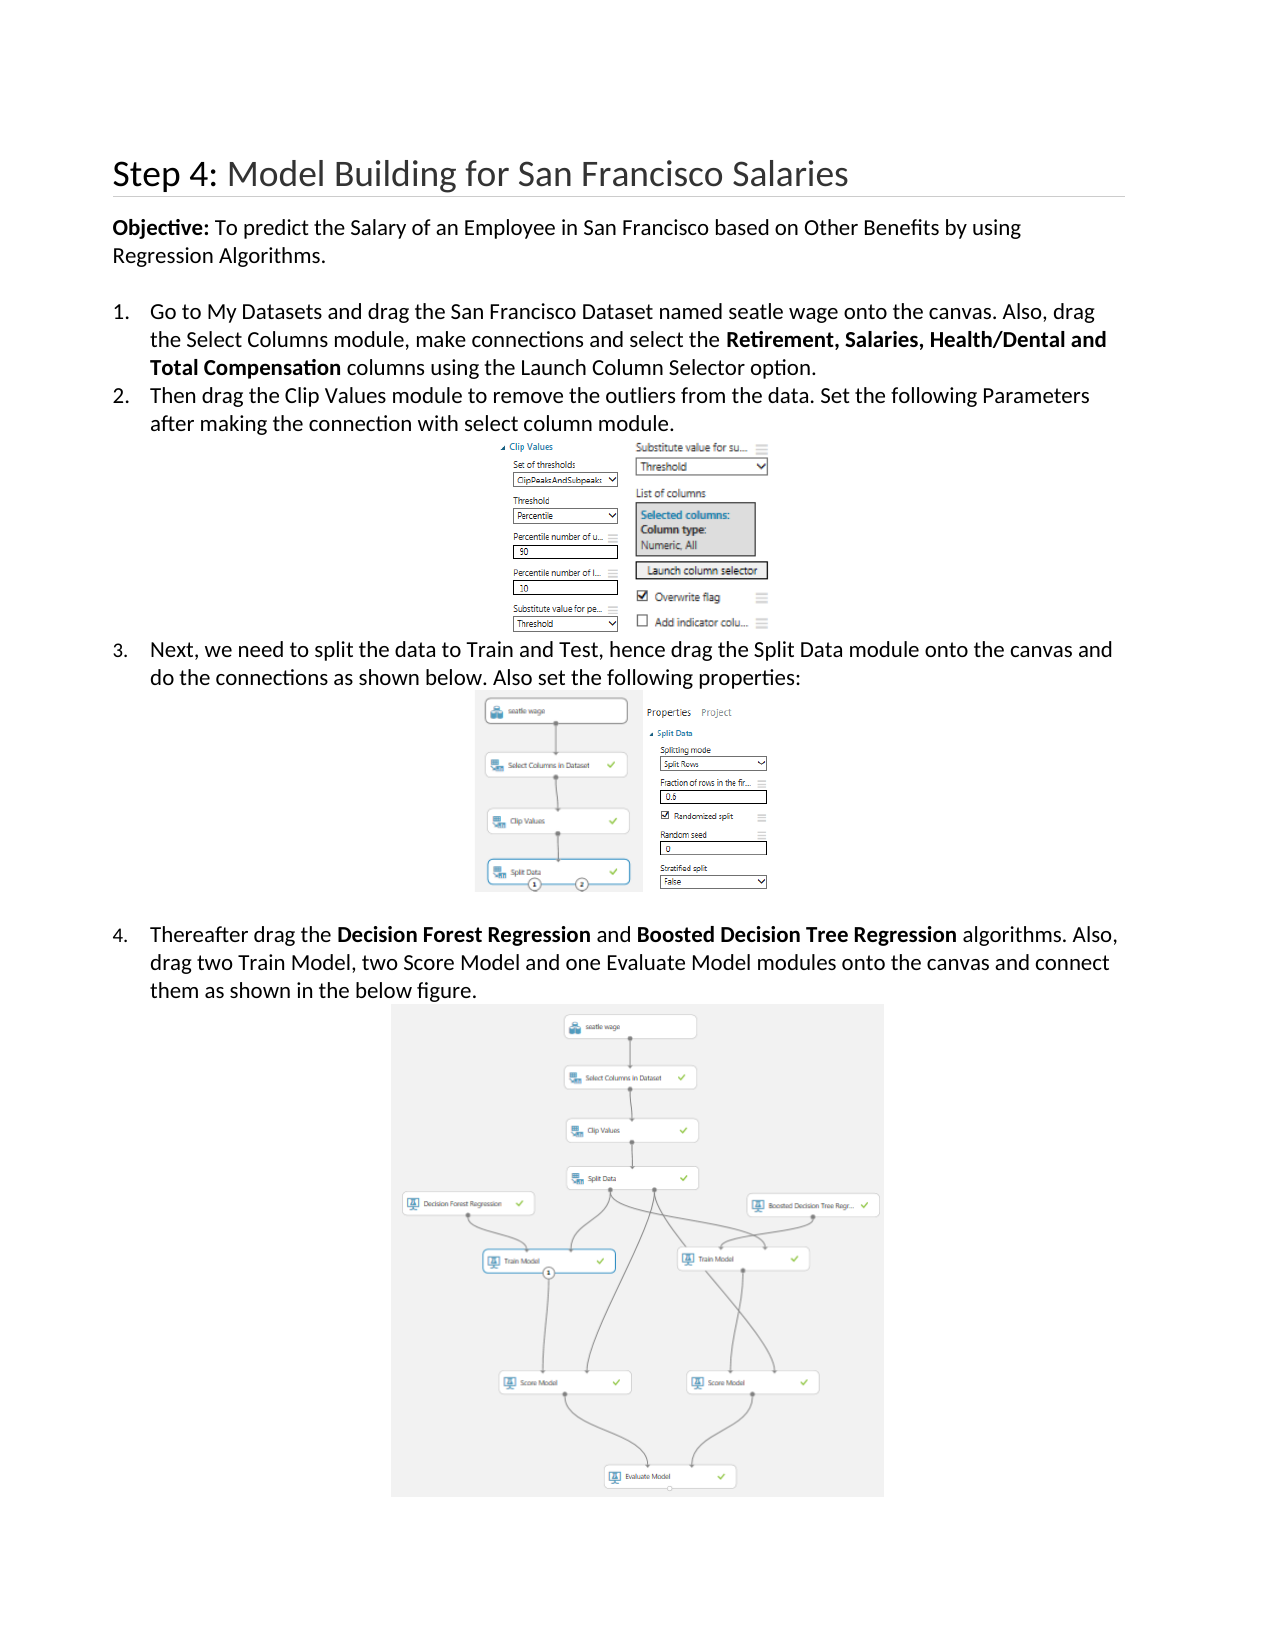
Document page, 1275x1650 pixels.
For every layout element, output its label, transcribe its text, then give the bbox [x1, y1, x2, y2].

text Step 4: Model Building for San Francisco Salaries [112, 150, 1125, 197]
text Objective: To predict the Salary of an Employee in San Francisco based on Other Benefits by using Regression Algorithms. [112, 213, 1125, 269]
picture [391, 1004, 884, 1497]
list Then drag the Clip Values module to remove the outliers from the data. Set the following Parameters after making the connection with select column module. [112, 381, 1125, 437]
picture [474, 690, 773, 892]
list Go to My Datasets and drag the San Francisco Dataset named seatle wage onto the canvas. Also, drag the Select Columns module, make connections and select the Retirement, Salaries, Health/Dental and Total Compensation columns using the Launch Column Selector option. [112, 297, 1125, 381]
list Next, we need to split the data to Train and Test, hence drag the Split Data module onto the canvas and do the connections as shown below. Also set the following properties: [112, 635, 1125, 691]
list Thereafter drag the Decision Forest Regression and Boosted Decision Tree Regression algorithms. Also, drag two Train Model, two Score Model and one Evaluate Model modules onto the canvas and connect them as shown in the below figure. [112, 920, 1125, 1004]
picture [497, 437, 778, 635]
